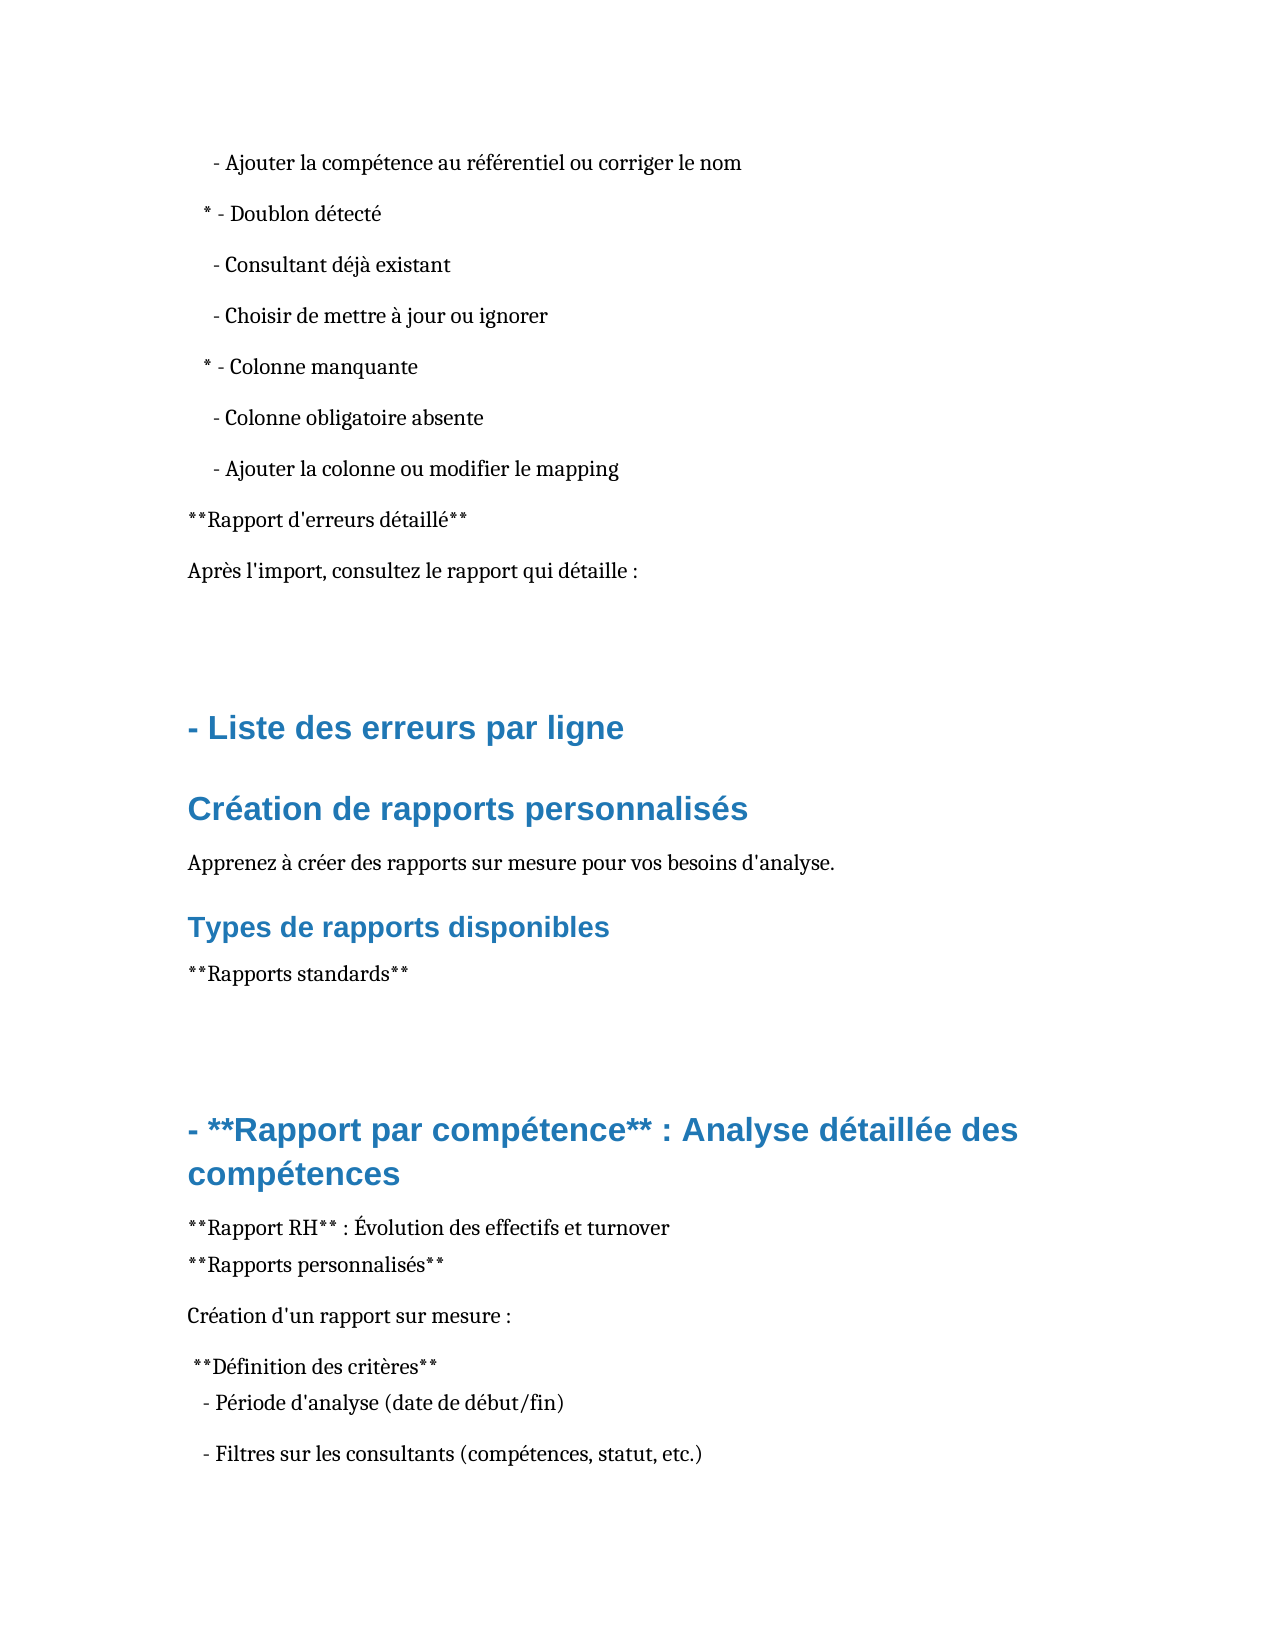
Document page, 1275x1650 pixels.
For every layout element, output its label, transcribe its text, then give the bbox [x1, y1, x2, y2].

subtitle - **Rapport par compétence** : Analyse détaillée des compétences [187, 1110, 1087, 1193]
text Après l'import, consultez le rapport qui détaille : [187, 558, 1087, 585]
text Création d'un rapport sur mesure : [187, 1302, 1087, 1329]
subtitle - Liste des erreurs par ligne [187, 708, 1087, 746]
text - Consultant déjà existant [187, 252, 1087, 278]
text **Rapports personnalisés** [187, 1251, 1087, 1278]
text - Ajouter la compétence au référentiel ou corriger le nom [187, 150, 1087, 176]
text - Filtres sur les consultants (compétences, statut, etc.) [187, 1441, 1087, 1467]
text Apprenez à créer des rapports sur mesure pour vos besoins d'analyse. [187, 850, 1087, 877]
subtitle Création de rapports personnalisés [187, 789, 1087, 828]
text * - Doublon détecté [187, 201, 1087, 227]
text * - Colonne manquante [187, 354, 1087, 381]
text - Colonne obligatoire absente [187, 405, 1087, 432]
subtitle Types de rapports disponibles [187, 909, 1087, 943]
text - Période d'analyse (date de début/fin) [187, 1390, 1087, 1416]
list **Définition des critères** [187, 1353, 1087, 1380]
text - Ajouter la colonne ou modifier le mapping [187, 456, 1087, 483]
text - Choisir de mettre à jour ou ignorer [187, 303, 1087, 329]
text **Rapport d'erreurs détaillé** [187, 507, 1087, 534]
list **Rapport RH** : Évolution des effectifs et turnover [187, 1215, 1087, 1241]
text **Rapports standards** [187, 961, 1087, 987]
